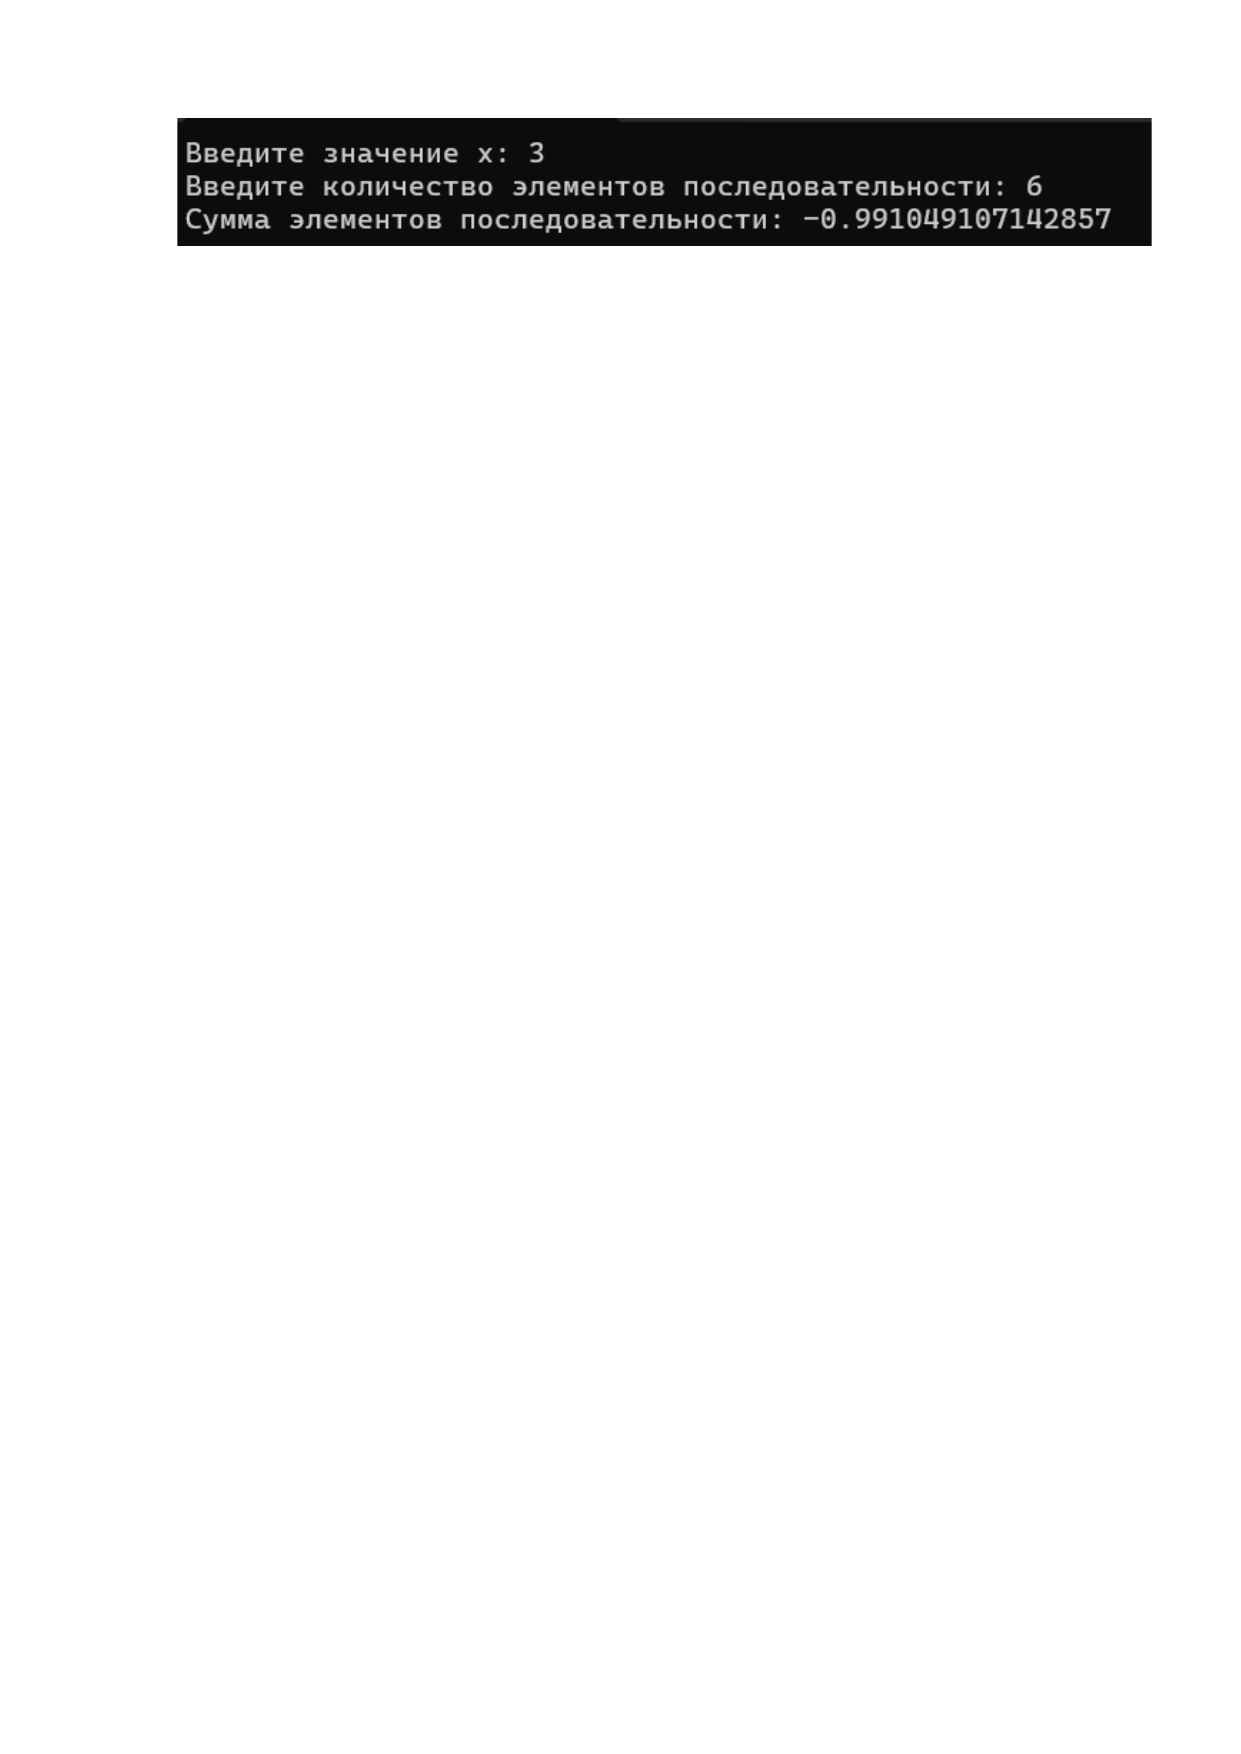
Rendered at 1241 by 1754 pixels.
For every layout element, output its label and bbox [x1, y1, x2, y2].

picture [177, 118, 1152, 246]
